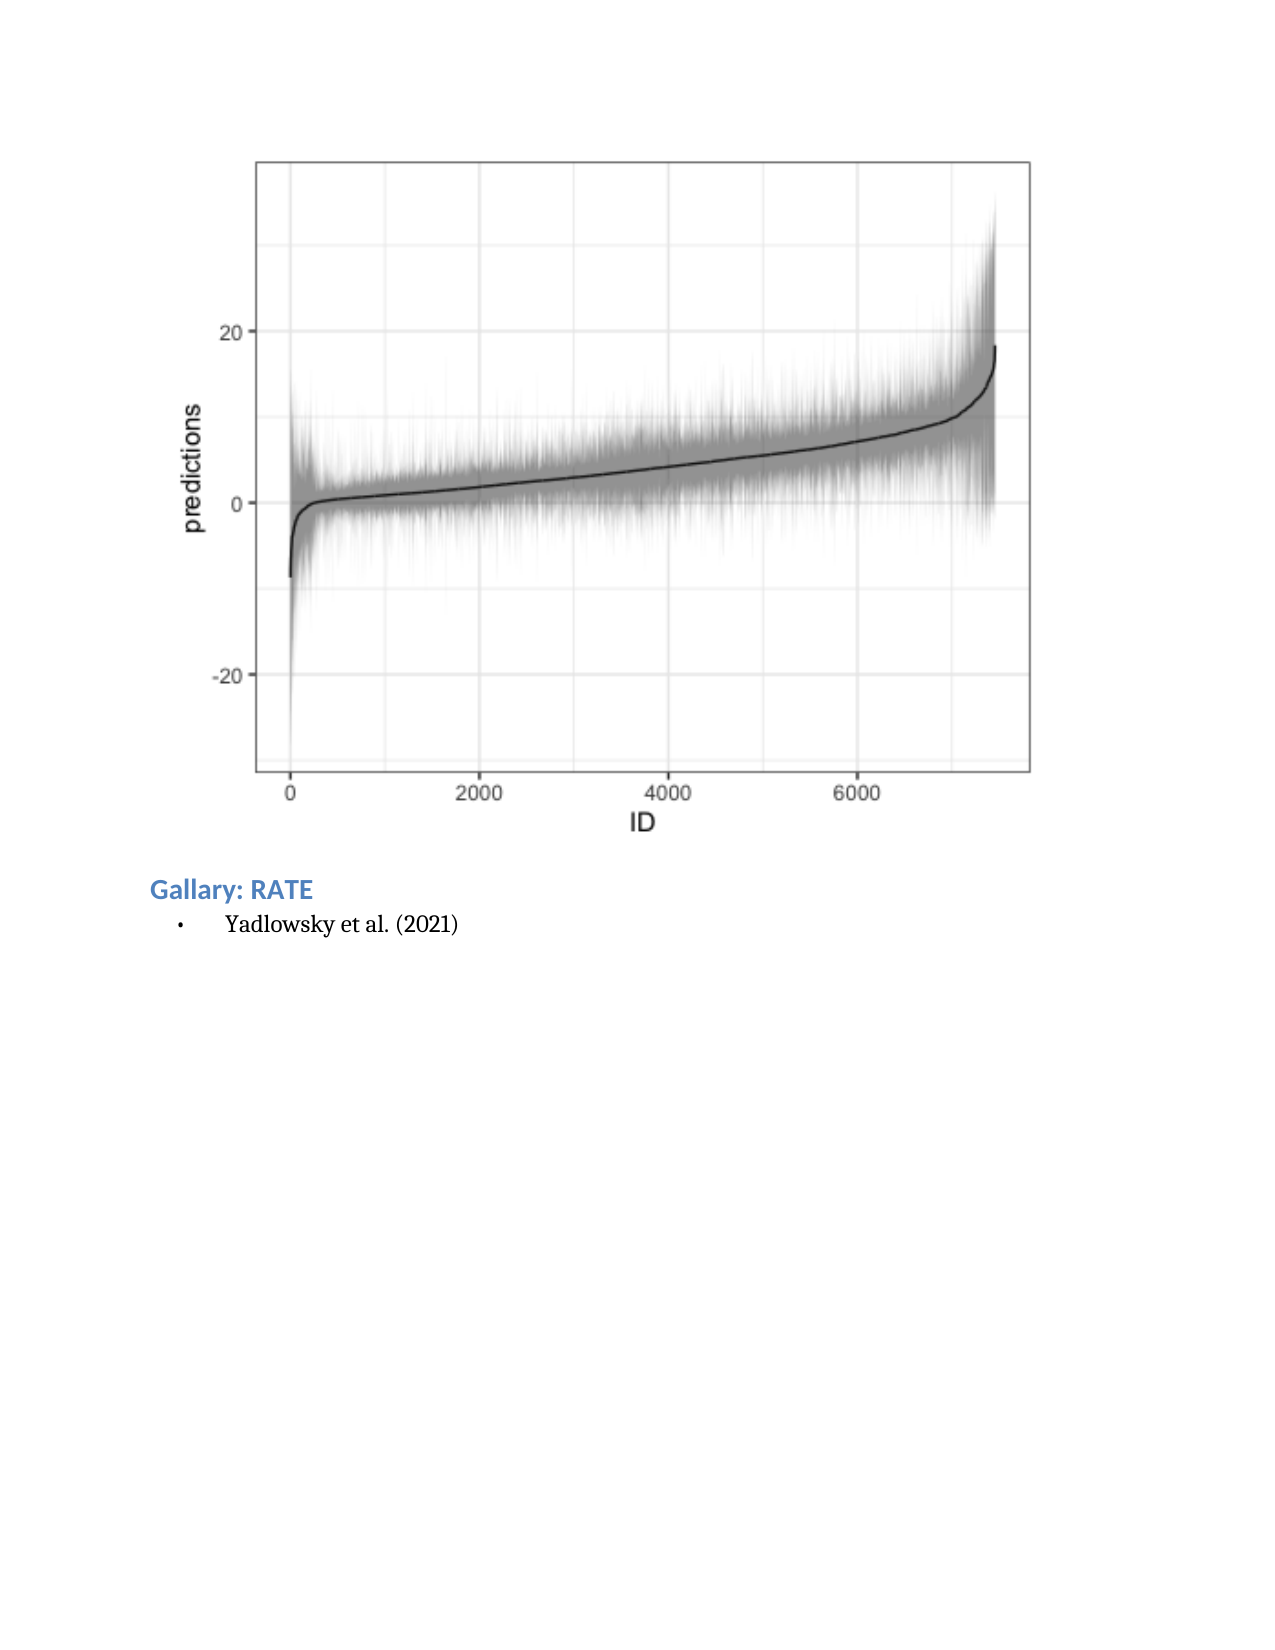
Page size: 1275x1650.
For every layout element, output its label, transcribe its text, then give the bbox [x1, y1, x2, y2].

picture [168, 150, 1044, 850]
list Yadlowsky et al. (2021) [175, 910, 1125, 939]
subtitle Gallary: RATE [150, 871, 1125, 906]
